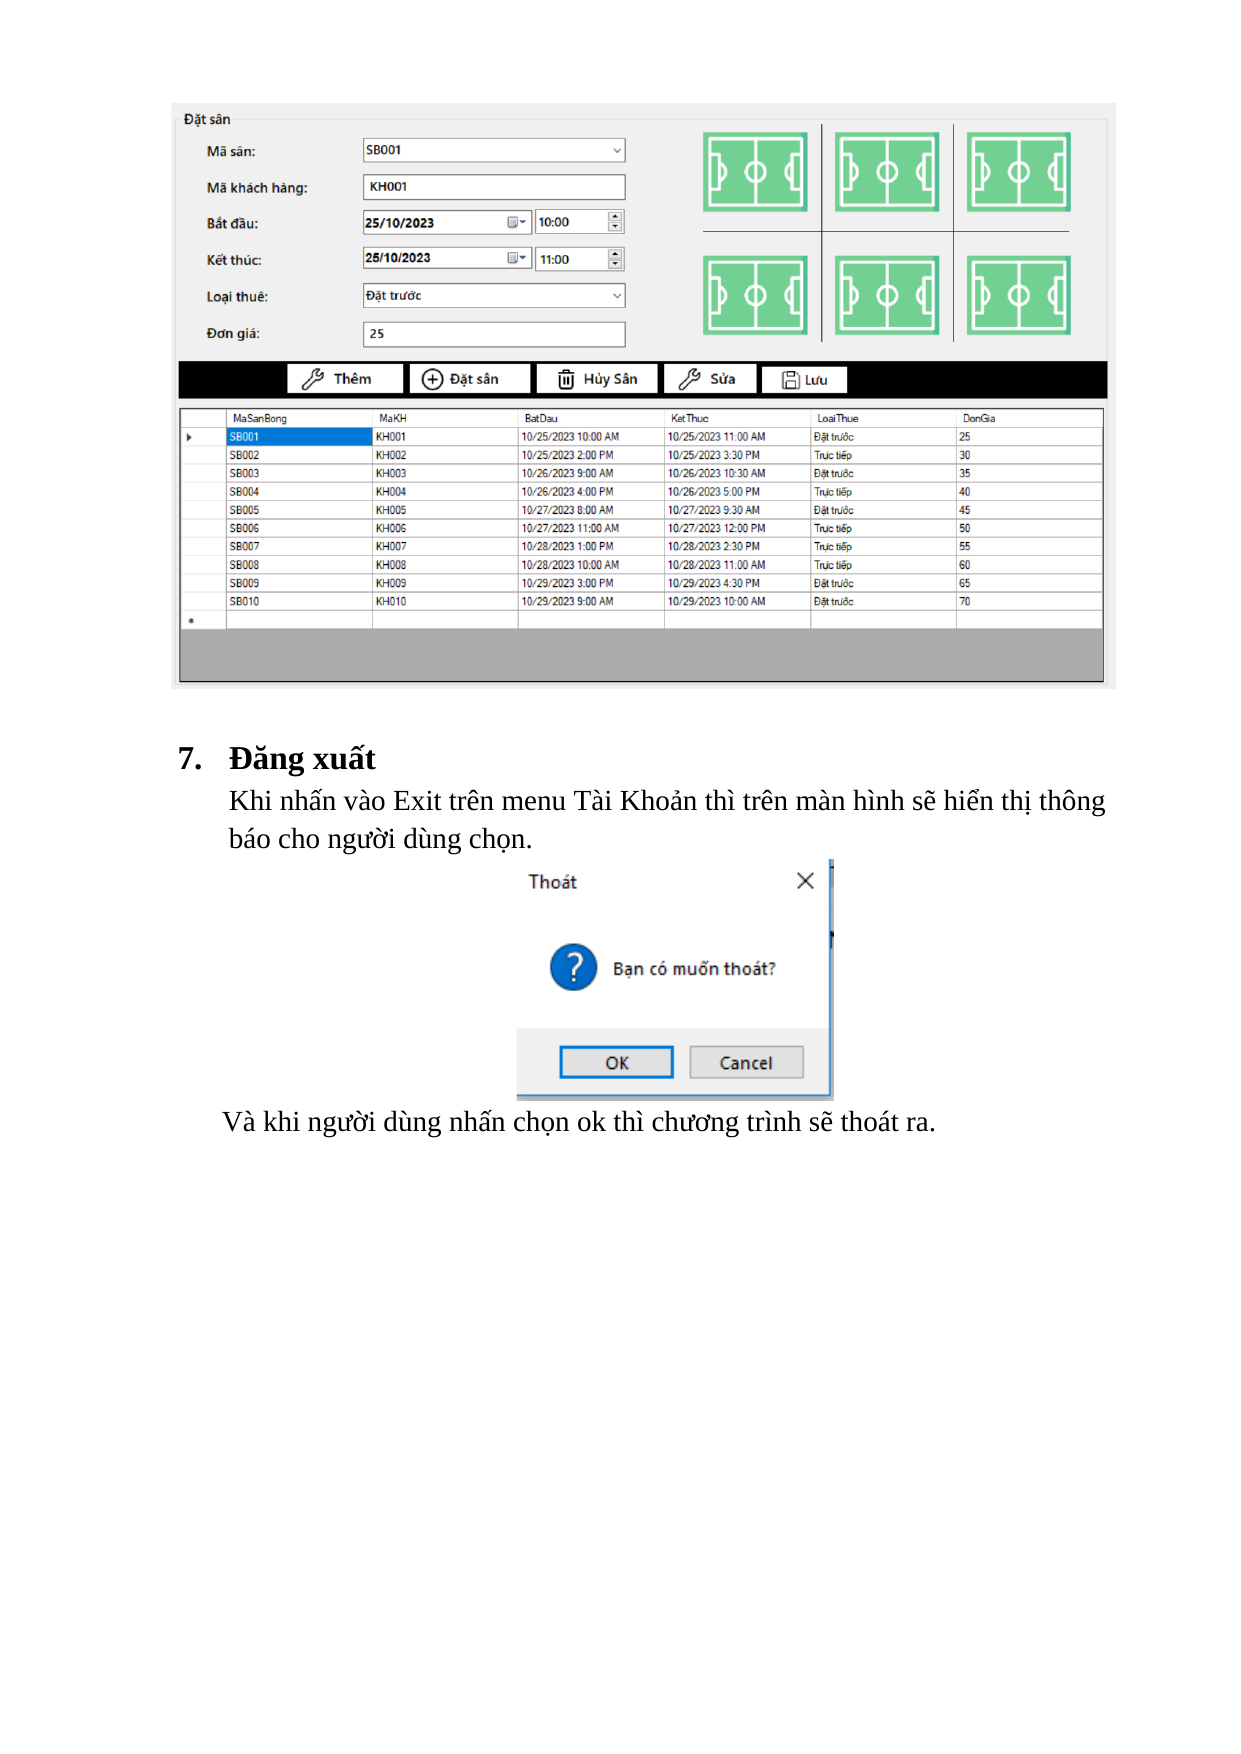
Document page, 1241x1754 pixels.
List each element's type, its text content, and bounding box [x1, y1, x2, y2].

list Và khi người dùng nhấn chọn ok thì chương trình sẽ thoát ra. [222, 1104, 1122, 1138]
picture [171, 103, 1117, 689]
list Khi nhấn vào Exit trên menu Tài Khoản thì trên màn hình sẽ hiển thị thông báo cho người dùng chọn. [228, 783, 1122, 855]
picture [516, 859, 834, 1101]
list Đăng xuất [177, 738, 1122, 777]
